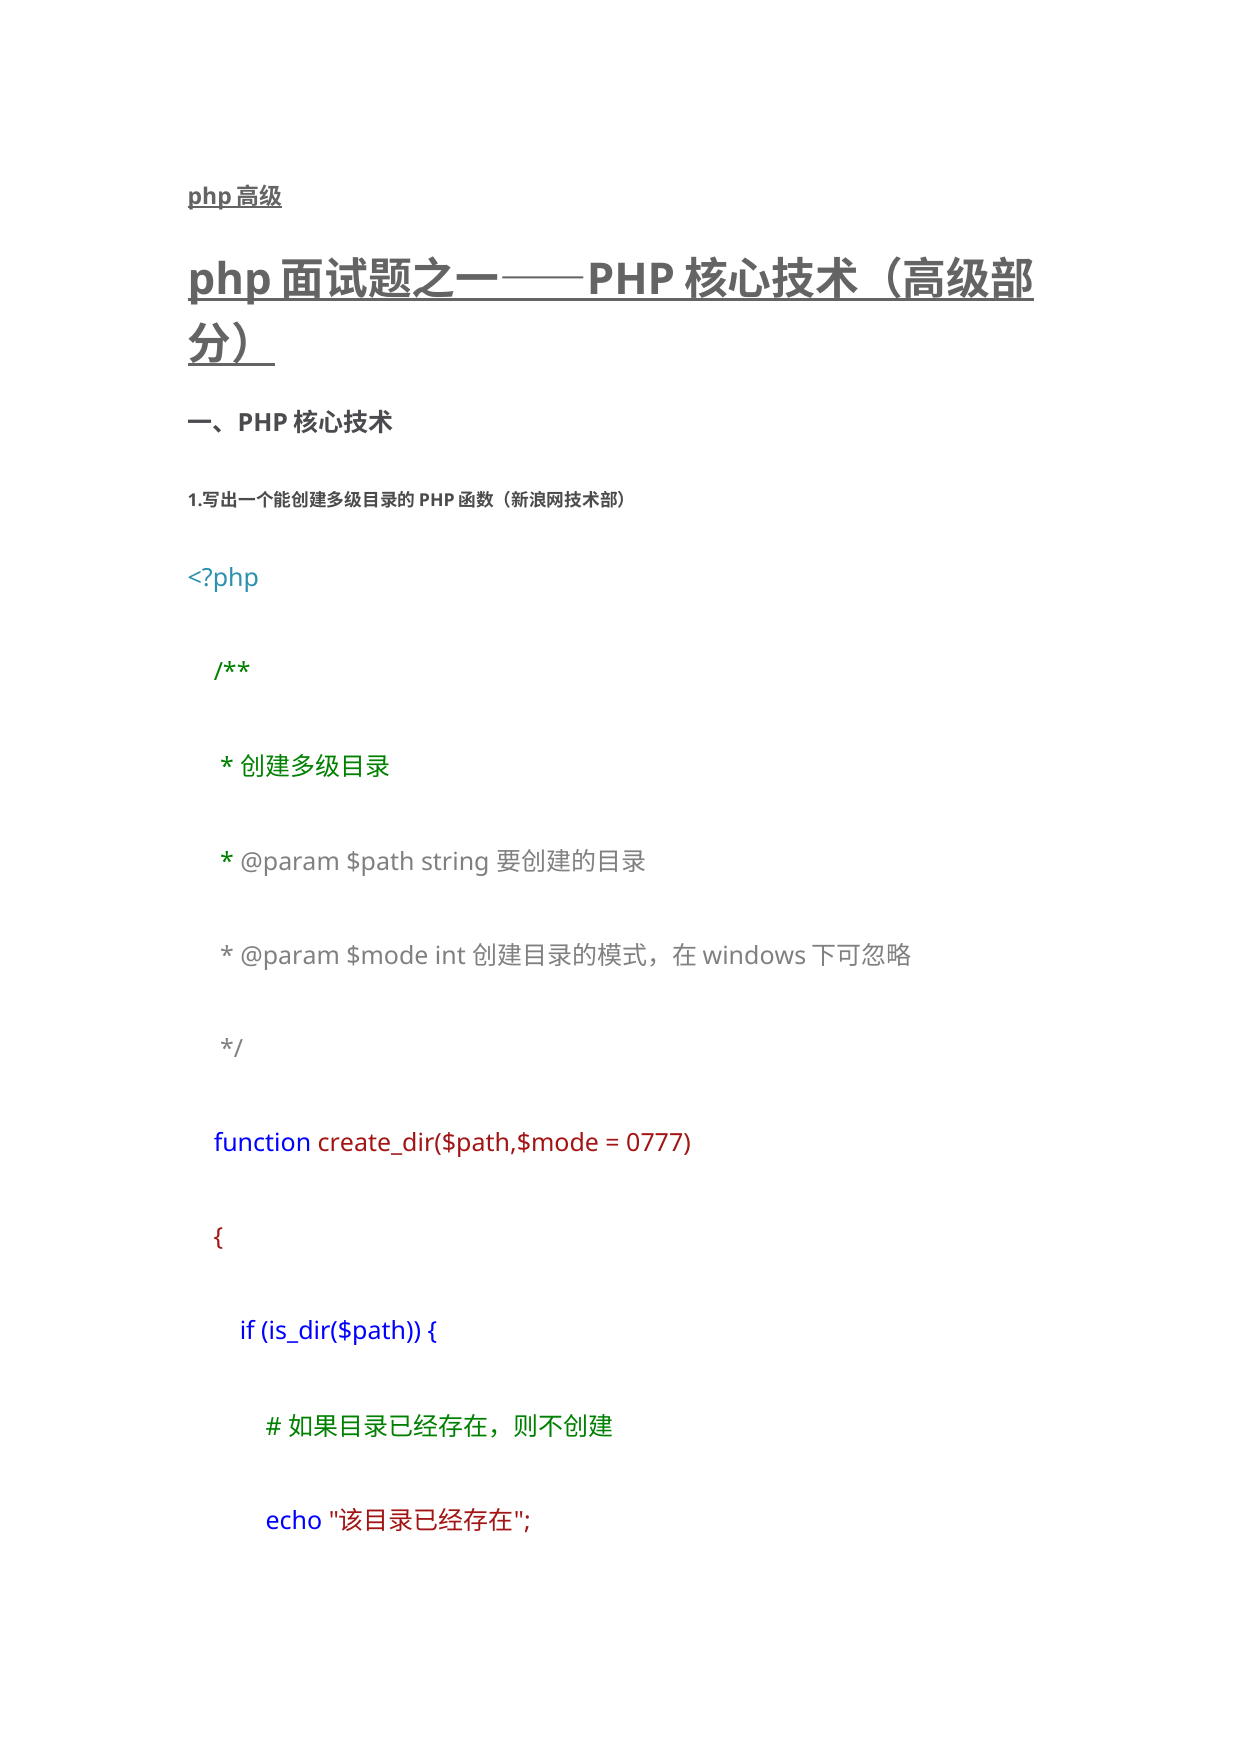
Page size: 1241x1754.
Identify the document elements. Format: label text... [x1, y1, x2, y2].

text echo "该目录已经存在"; [187, 1486, 1053, 1551]
text function create_dir($path,$mode = 0777) [187, 1109, 1053, 1174]
text /** [187, 638, 1053, 703]
text */ [187, 1015, 1053, 1080]
text php高级 [187, 162, 1053, 227]
text # 如果目录已经存在，则不创建 [187, 1392, 1053, 1457]
text 一、PHP核心技术 [187, 388, 1053, 453]
text 1.写出一个能创建多级目录的PHP函数（新浪网技术部） [187, 482, 1053, 515]
text php面试题之一——PHP核心技术（高级部分） [187, 243, 1053, 373]
text * @param $path string 要创建的目录 [187, 827, 1053, 892]
text <?php [187, 544, 1053, 609]
text if (is_dir($path)) { [187, 1297, 1053, 1362]
text * @param $mode int 创建目录的模式，在windows下可忽略 [187, 921, 1053, 986]
text { [187, 1203, 1053, 1268]
text * 创建多级目录 [187, 732, 1053, 797]
